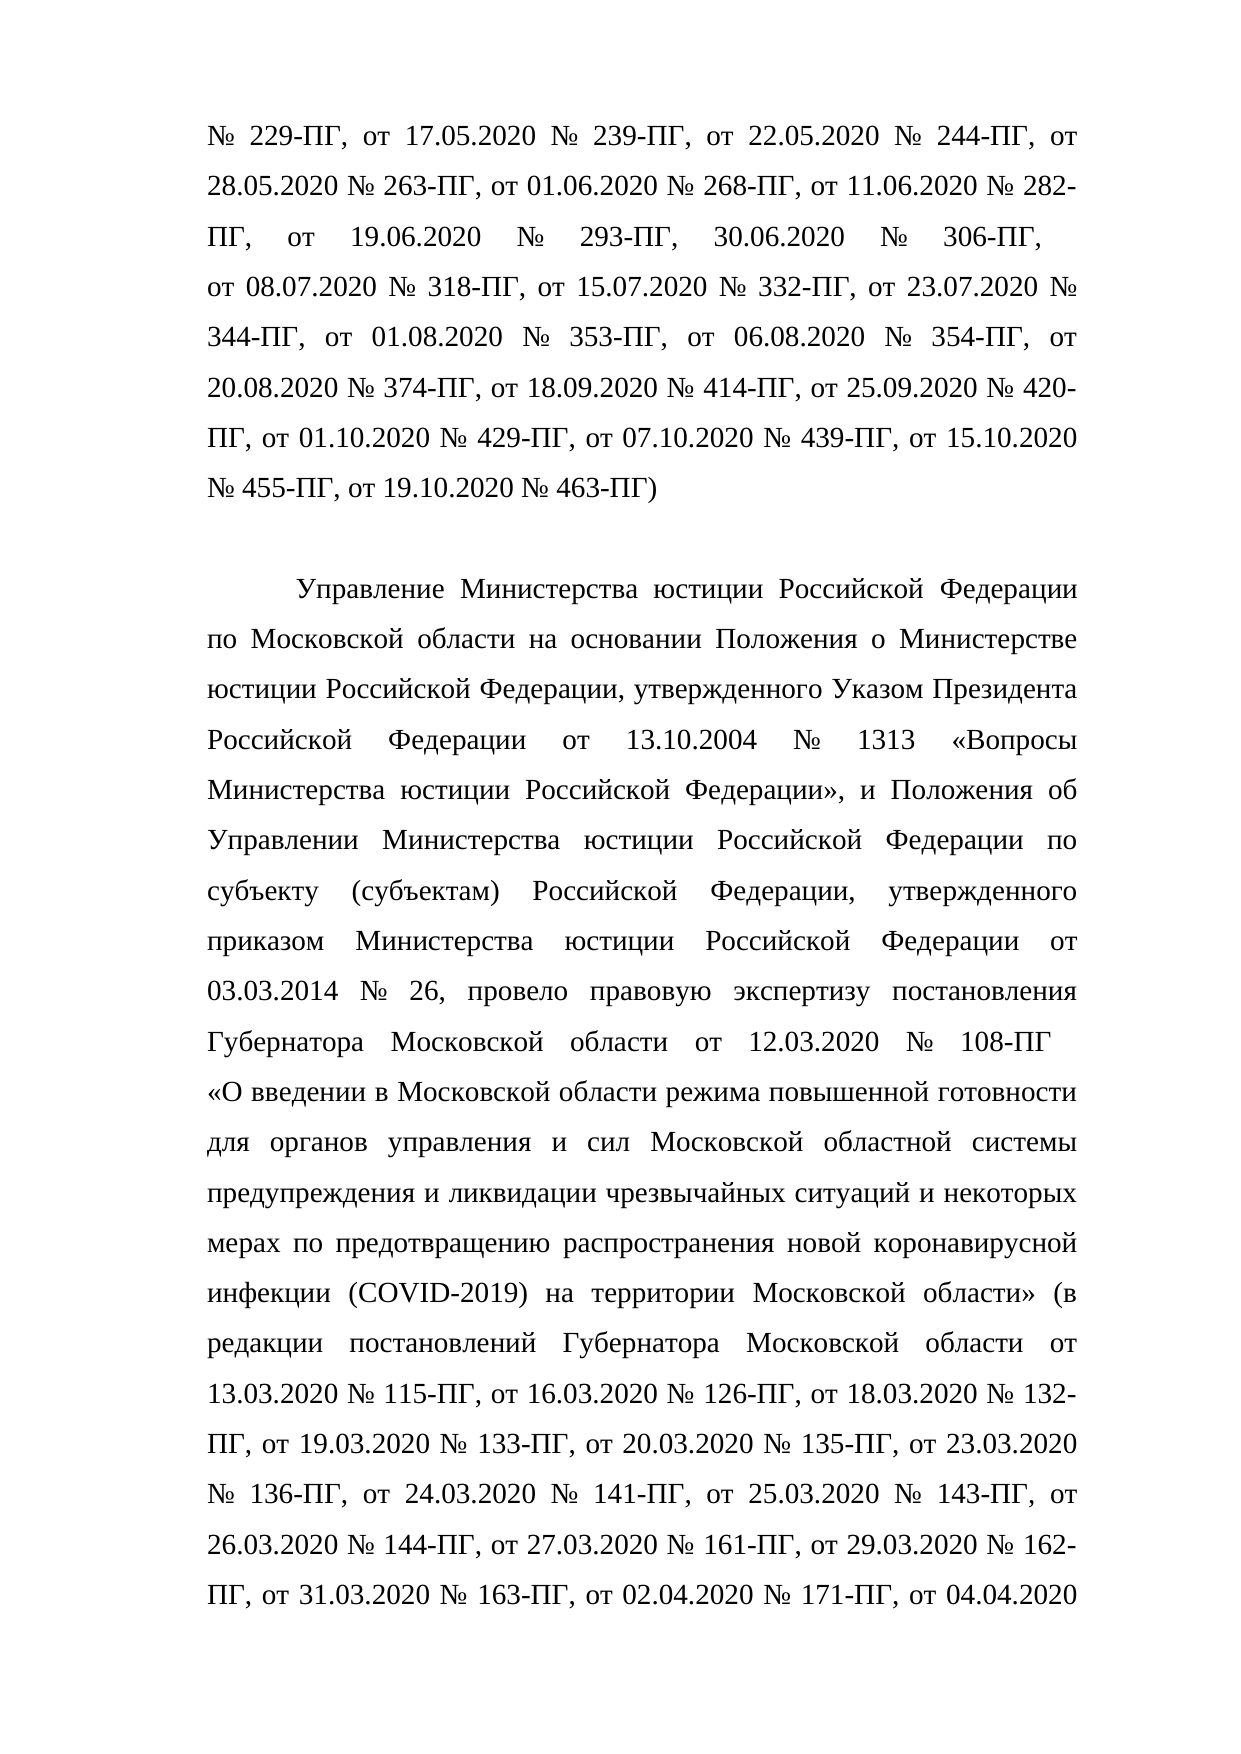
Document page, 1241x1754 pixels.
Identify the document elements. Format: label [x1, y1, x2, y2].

text [207, 571, 1078, 1611]
text [207, 118, 1078, 504]
